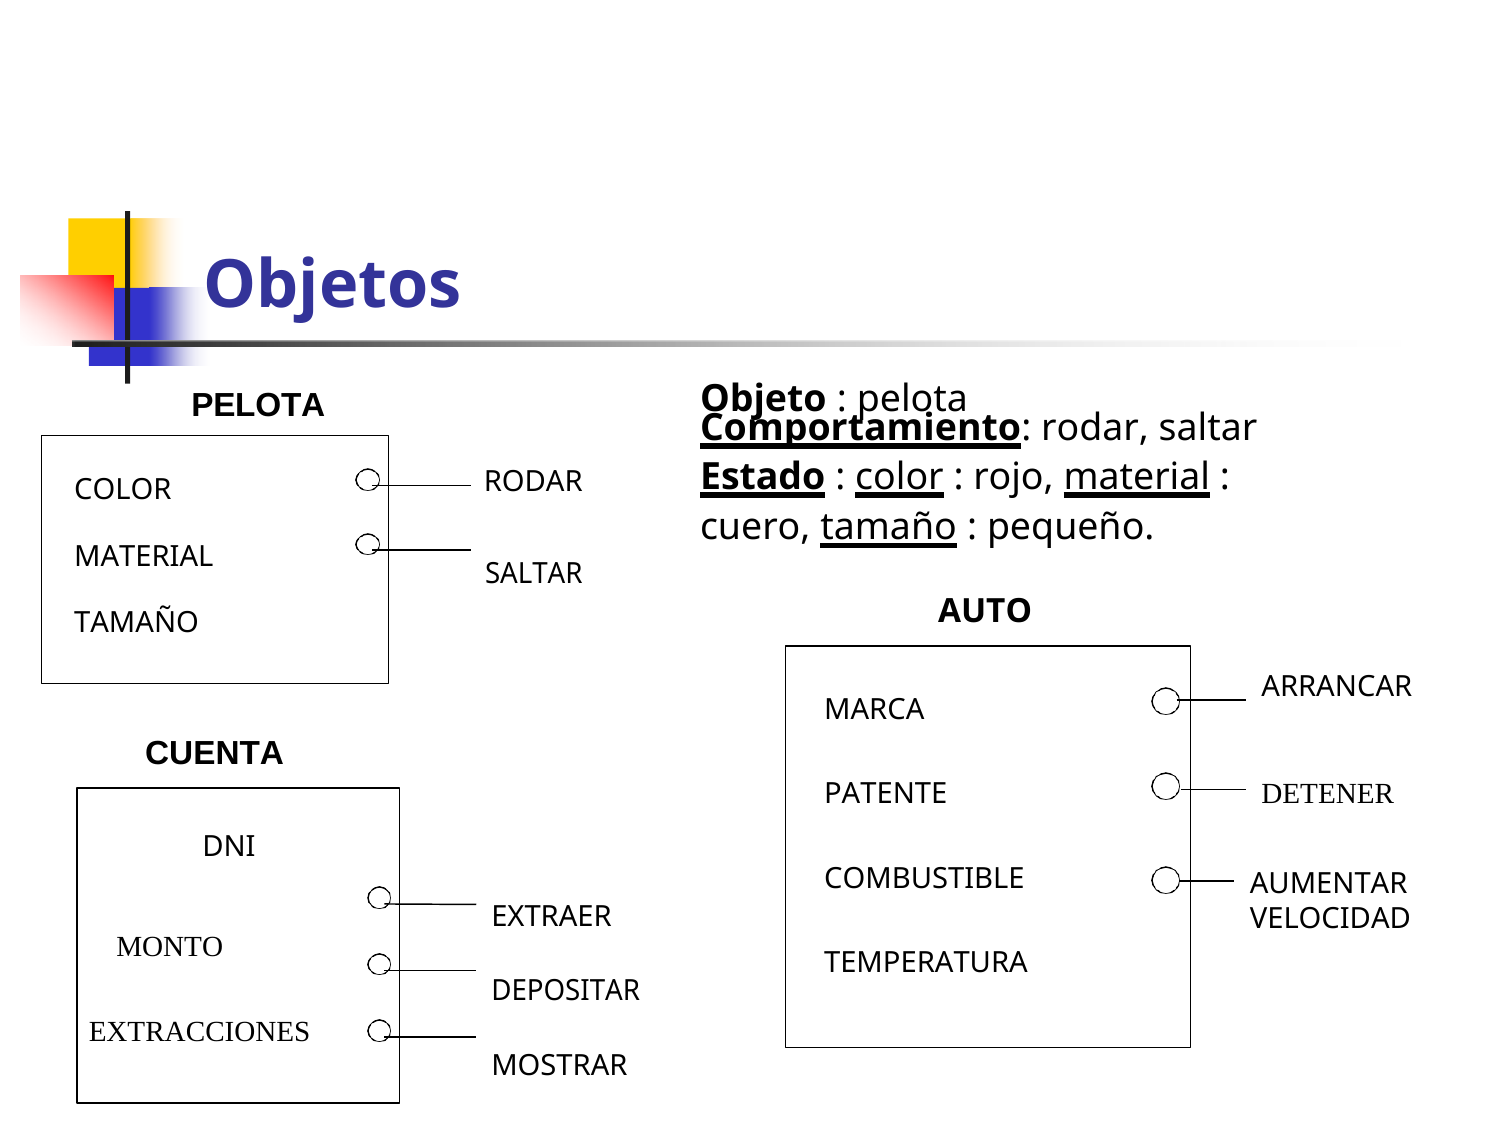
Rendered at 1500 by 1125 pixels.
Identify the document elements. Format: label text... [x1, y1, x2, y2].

picture [367, 1019, 391, 1042]
picture [355, 533, 380, 555]
text AUTO [936, 587, 1034, 633]
picture [1151, 772, 1180, 800]
picture [20, 218, 1423, 366]
picture [1151, 866, 1180, 894]
picture [355, 468, 380, 491]
text CUENTA [145, 733, 285, 772]
text EXTRAER DEPOSITAR MOSTRAR [491, 895, 645, 1084]
text ARRANCAR [1261, 665, 1500, 704]
text Comportamiento: rodar, saltar Estado : color : rojo, material : cuero, tamaño : pequeño. [700, 400, 1343, 551]
picture [367, 886, 391, 909]
text RODAR SALTAR [394, 460, 582, 592]
picture [367, 953, 391, 975]
text AUMENTAR [1249, 866, 1500, 901]
text VELOCIDAD [1249, 901, 1500, 936]
picture [1151, 687, 1180, 715]
text DETENER [1261, 777, 1500, 810]
